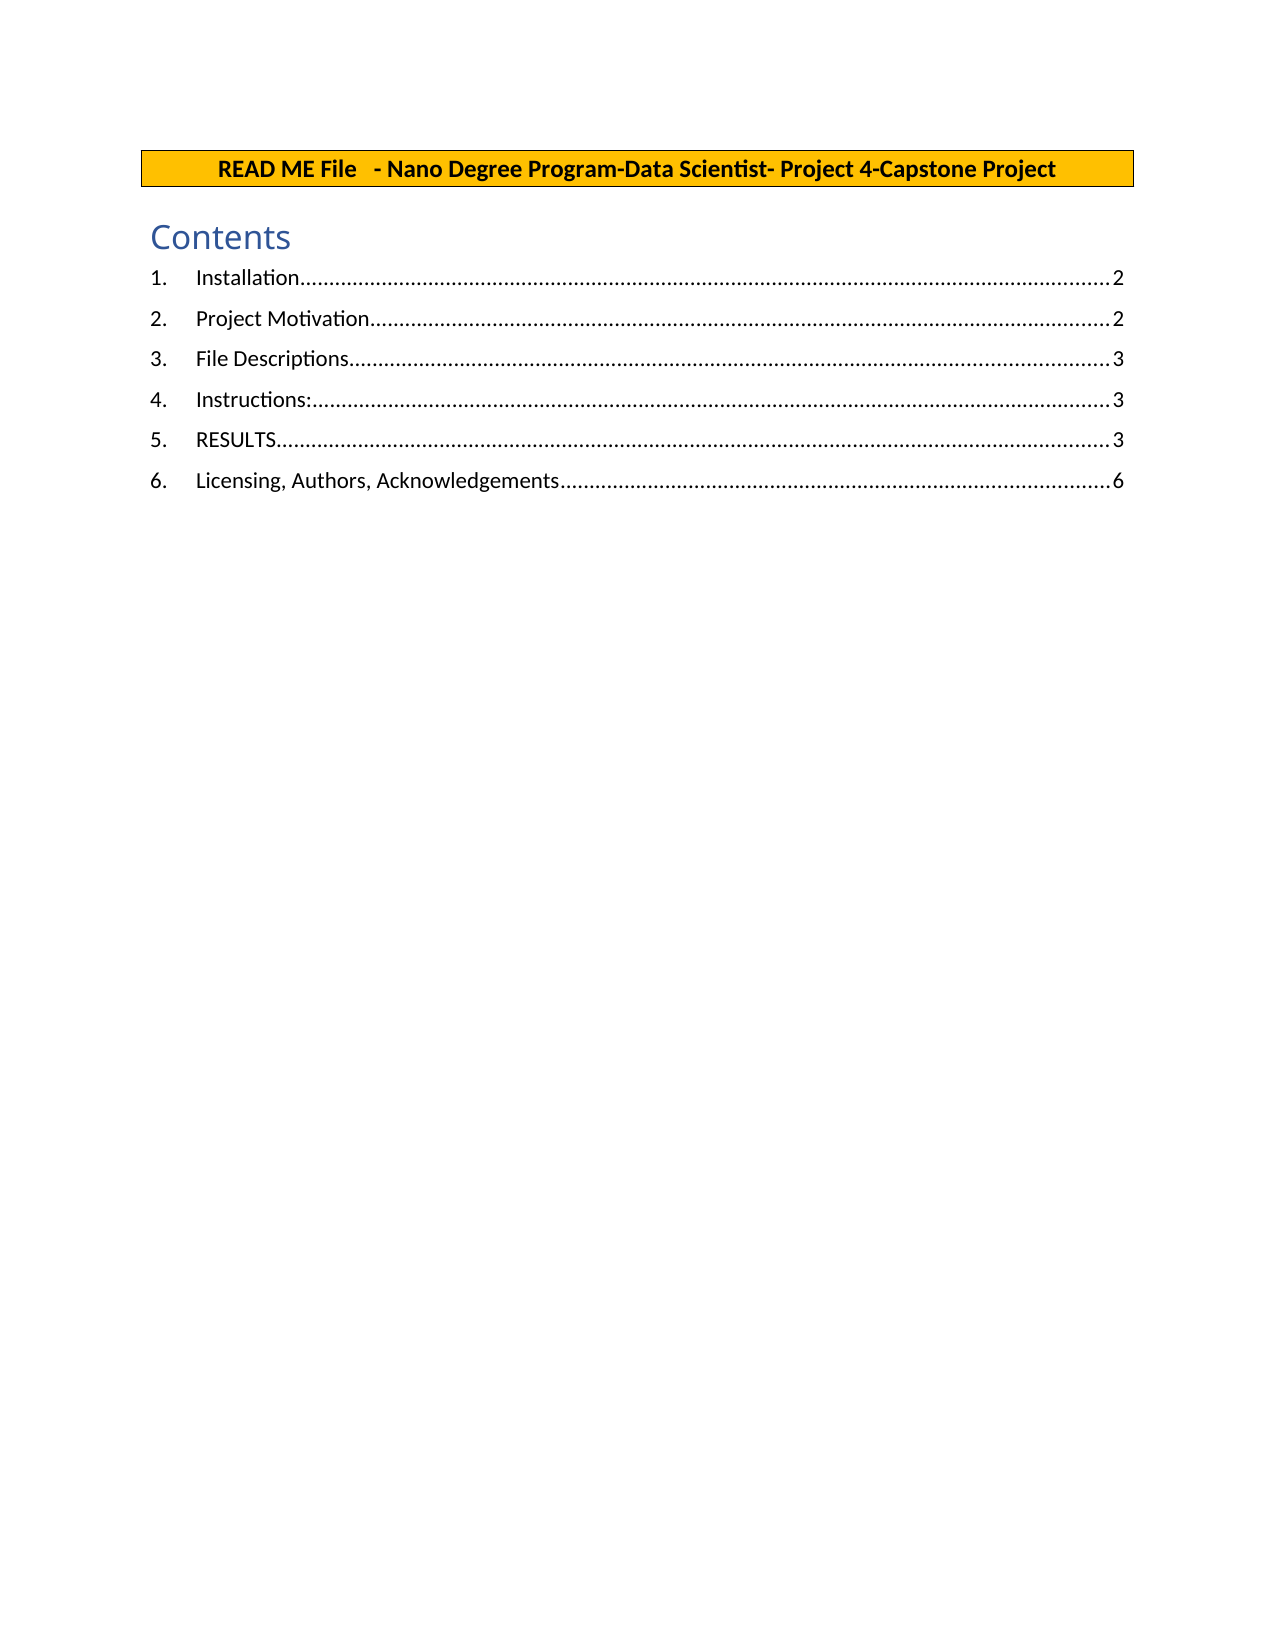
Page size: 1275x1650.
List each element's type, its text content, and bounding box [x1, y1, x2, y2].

text READ ME File - Nano Degree Program-Data Scientist- Project 4-Capstone Project [142, 151, 1133, 186]
